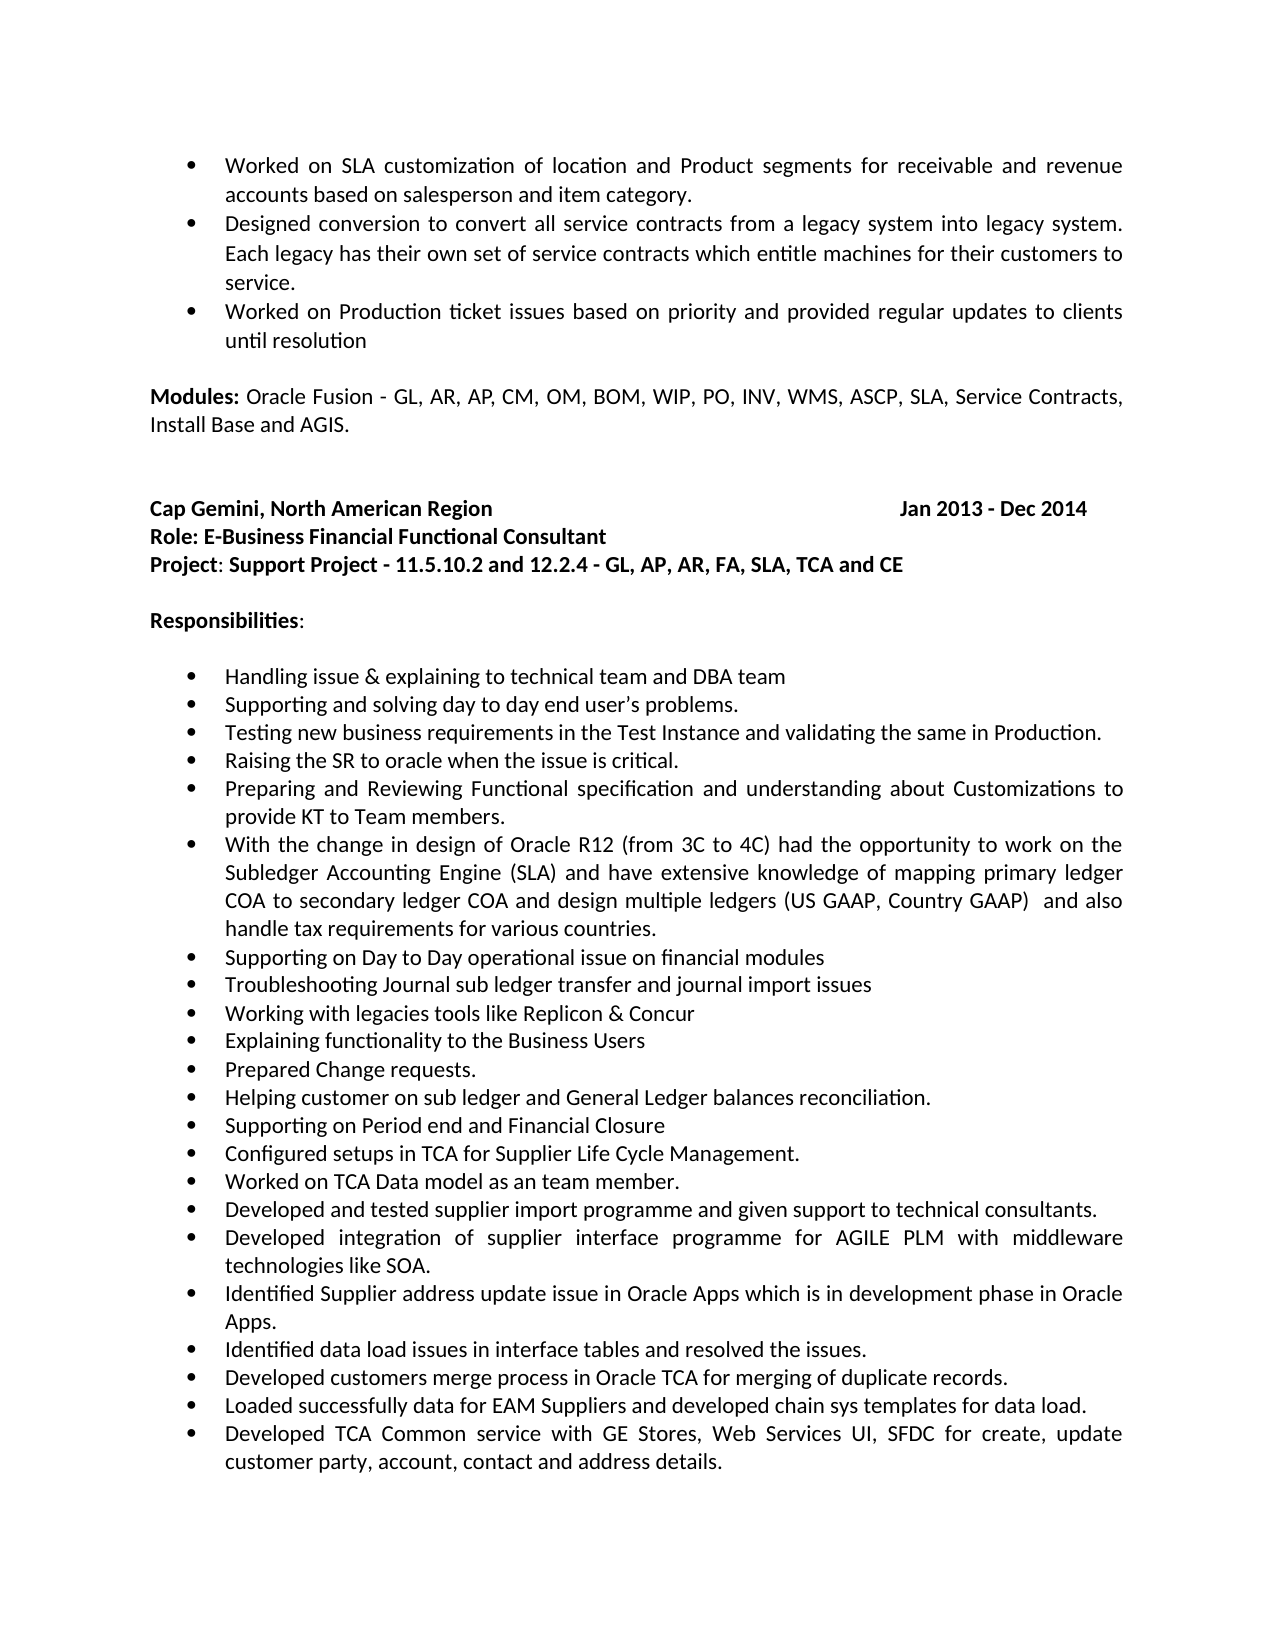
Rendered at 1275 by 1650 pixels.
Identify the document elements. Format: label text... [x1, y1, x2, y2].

list Supporting on Day to Day operational issue on financial modules [187, 943, 1125, 971]
list Prepared Change requests. [187, 1055, 1125, 1083]
list Worked on Production ticket issues based on priority and provided regular updates to clients until resolution [187, 296, 1125, 354]
list With the change in design of Oracle R12 (from 3C to 4C) had the opportunity to work on the Subledger Accounting Engine (SLA) and have extensive knowledge of mapping primary ledger COA to secondary ledger COA and design multiple ledgers (US GAAP, Country GAAP) and also handle tax requirements for various countries. [187, 831, 1125, 943]
list Worked on SLA customization of location and Product segments for receivable and revenue accounts based on salesperson and item category. [187, 150, 1125, 208]
list Developed and tested supplier import programme and given support to technical consultants. [187, 1195, 1125, 1223]
list Developed integration of supplier interface programme for AGILE PLM with middleware technologies like SOA. [187, 1223, 1125, 1279]
list Explaining functionality to the Business Users [187, 1027, 1125, 1055]
list Handling issue & explaining to technical team and DBA team [187, 662, 1125, 690]
text Project: Support Project - 11.5.10.2 and 12.2.4 - GL, AP, AR, FA, SLA, TCA and CE [150, 550, 1125, 578]
list Raising the SR to oracle when the issue is critical. [187, 746, 1125, 774]
list Supporting on Period end and Financial Closure [187, 1111, 1125, 1139]
list Supporting and solving day to day end user’s problems. [187, 690, 1125, 718]
list Preparing and Reviewing Functional specification and understanding about Customizations to provide KT to Team members. [187, 774, 1125, 831]
text Responsibilities: [150, 606, 1125, 634]
list Testing new business requirements in the Test Instance and validating the same in Production. [187, 718, 1125, 746]
list Developed TCA Common service with GE Stores, Web Services UI, SFDC for create, update customer party, account, contact and address details. [187, 1419, 1125, 1475]
list Configured setups in TCA for Supplier Life Cycle Management. [187, 1139, 1125, 1167]
list Working with legacies tools like Replicon & Concur [187, 999, 1125, 1027]
list Worked on TCA Data model as an team member. [187, 1167, 1125, 1195]
text Cap Gemini, North American Region Jan 2013 - Dec 2014 [150, 494, 1125, 522]
list Identified data load issues in interface tables and resolved the issues. [187, 1335, 1125, 1363]
list Helping customer on sub ledger and General Ledger balances reconciliation. [187, 1083, 1125, 1111]
list Designed conversion to convert all service contracts from a legacy system into legacy system. Each legacy has their own set of service contracts which entitle machines for their customers to service. [187, 208, 1125, 296]
list Troubleshooting Journal sub ledger transfer and journal import issues [187, 971, 1125, 999]
list Loaded successfully data for EAM Suppliers and developed chain sys templates for data load. [187, 1391, 1125, 1419]
list Identified Supplier address update issue in Oracle Apps which is in development phase in Oracle Apps. [187, 1279, 1125, 1335]
text Role: E-Business Financial Functional Consultant [150, 522, 1125, 550]
list Developed customers merge process in Oracle TCA for merging of duplicate records. [187, 1363, 1125, 1391]
text Modules: Oracle Fusion - GL, AR, AP, CM, OM, BOM, WIP, PO, INV, WMS, ASCP, SLA, Service Contracts, Install Base and AGIS. [150, 382, 1125, 438]
